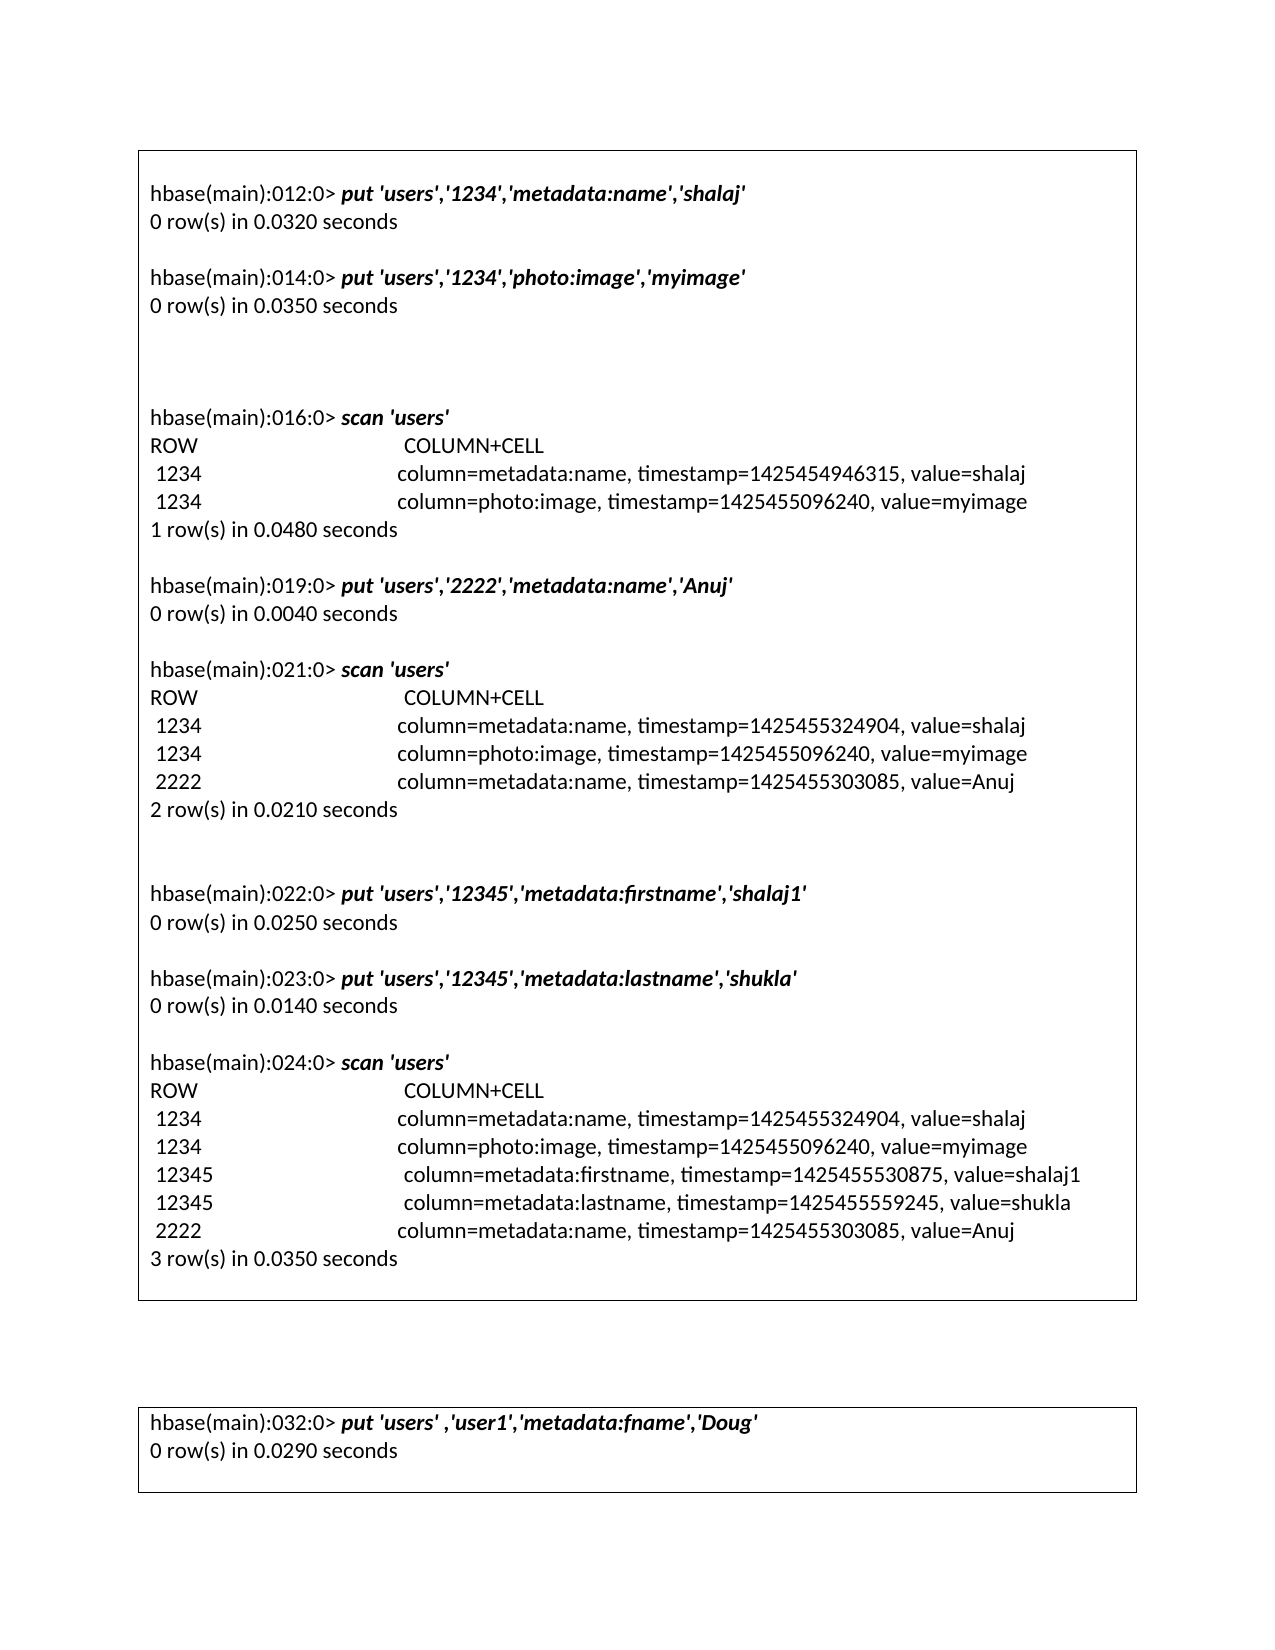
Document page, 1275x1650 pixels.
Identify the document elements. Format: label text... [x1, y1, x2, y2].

table_header hbase(main):012:0> put 'users','1234','metadata:name','shalaj' 0 row(s) in 0.0320 seconds hbase(main):014:0> put 'users','1234','photo:image','myimage' 0 row(s) in 0.0350 seconds hbase(main):016:0> scan 'users' ROW COLUMN+CELL 1234 column=metadata:name, timestamp=1425454946315, value=shalaj 1234 column=photo:image, timestamp=1425455096240, value=myimage 1 row(s) in 0.0480 seconds hbase(main):019:0> put 'users','2222','metadata:name','Anuj' 0 row(s) in 0.0040 seconds hbase(main):021:0> scan 'users' ROW COLUMN+CELL 1234 column=metadata:name, timestamp=1425455324904, value=shalaj 1234 column=photo:image, timestamp=1425455096240, value=myimage 2222 column=metadata:name, timestamp=1425455303085, value=Anuj 2 row(s) in 0.0210 seconds hbase(main):022:0> put 'users','12345','metadata:firstname','shalaj1' 0 row(s) in 0.0250 seconds hbase(main):023:0> put 'users','12345','metadata:lastname','shukla' 0 row(s) in 0.0140 seconds hbase(main):024:0> scan 'users' ROW COLUMN+CELL 1234 column=metadata:name, timestamp=1425455324904, value=shalaj 1234 column=photo:image, timestamp=1425455096240, value=myimage 12345 column=metadata:firstname, timestamp=1425455530875, value=shalaj1 12345 column=metadata:lastname, timestamp=1425455559245, value=shukla 2222 column=metadata:name, timestamp=1425455303085, value=Anuj 3 row(s) in 0.0350 seconds [139, 151, 1136, 1300]
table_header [139, 1408, 1136, 1492]
